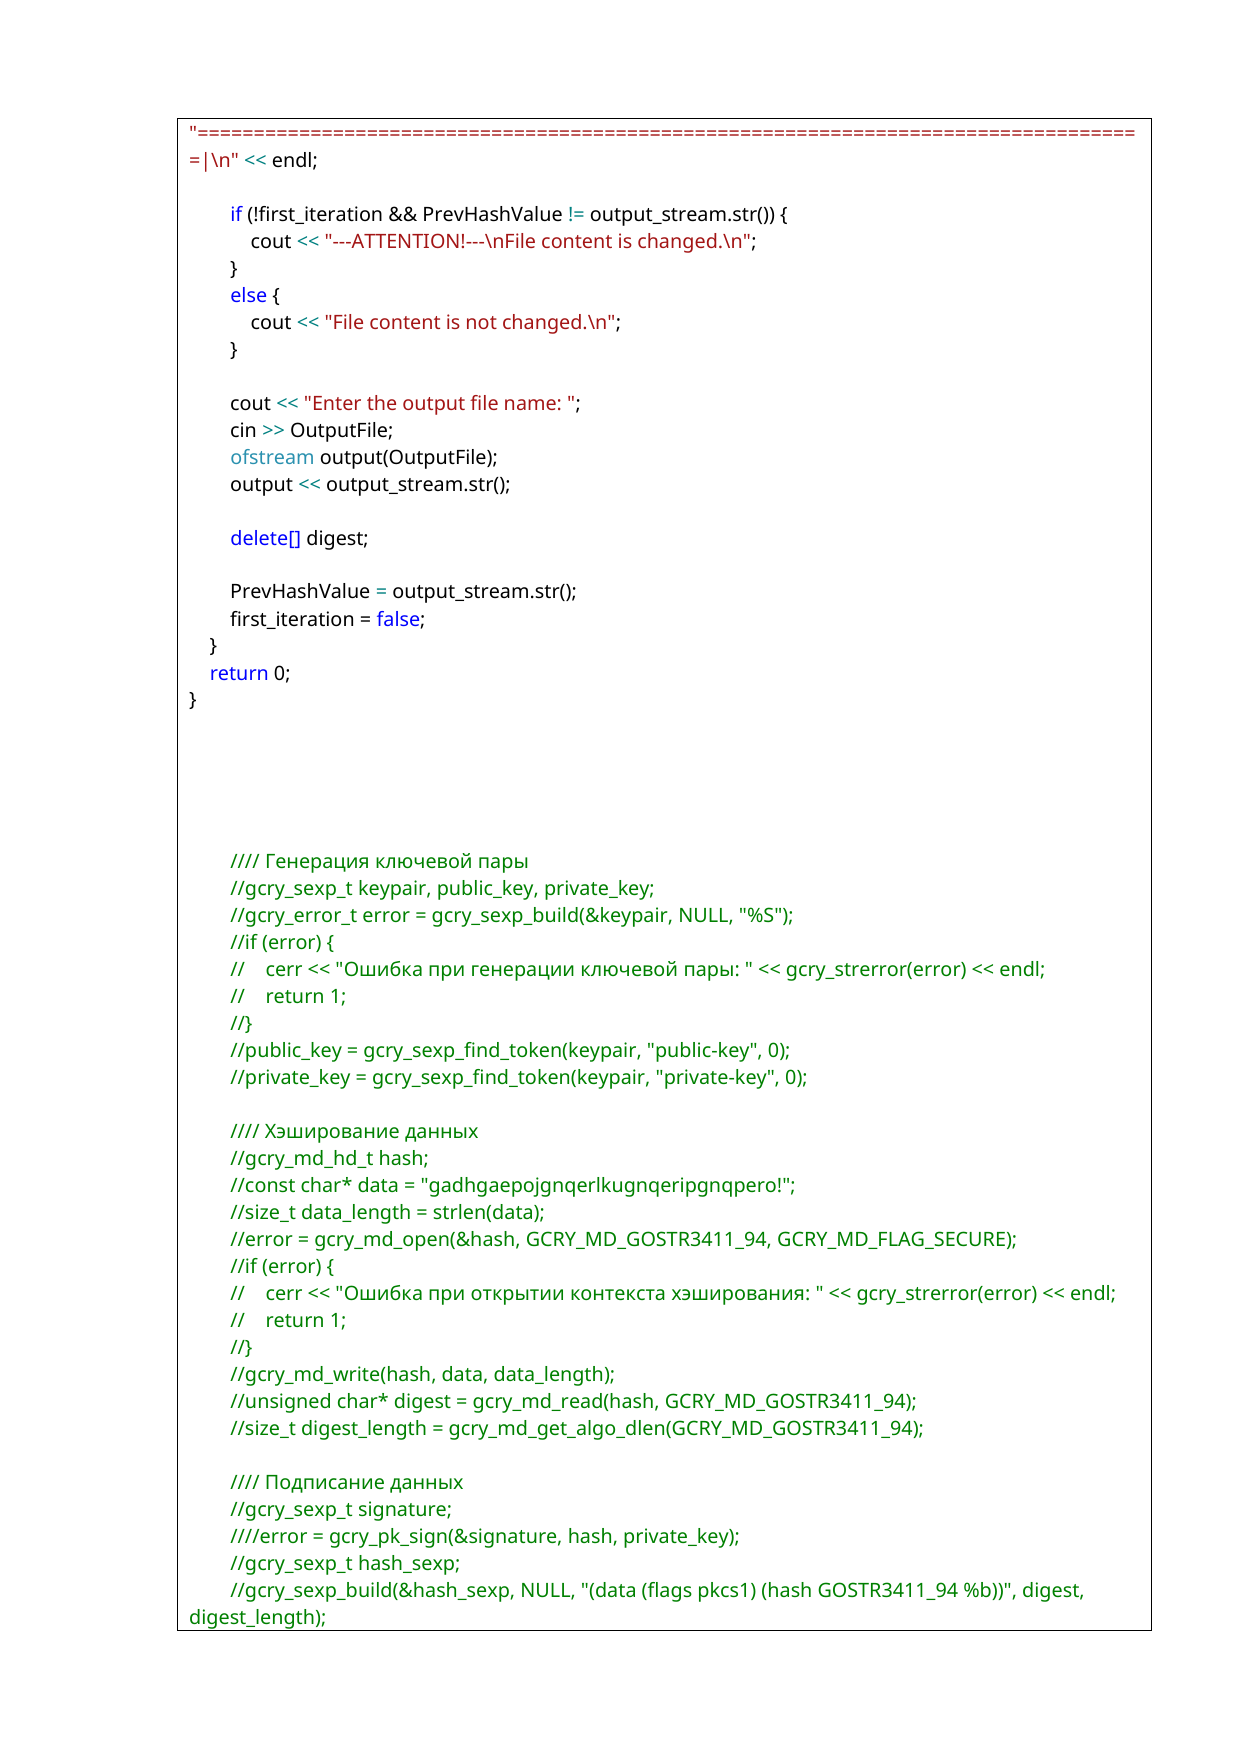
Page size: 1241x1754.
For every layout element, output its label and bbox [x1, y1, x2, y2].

table_header [178, 119, 1151, 1630]
